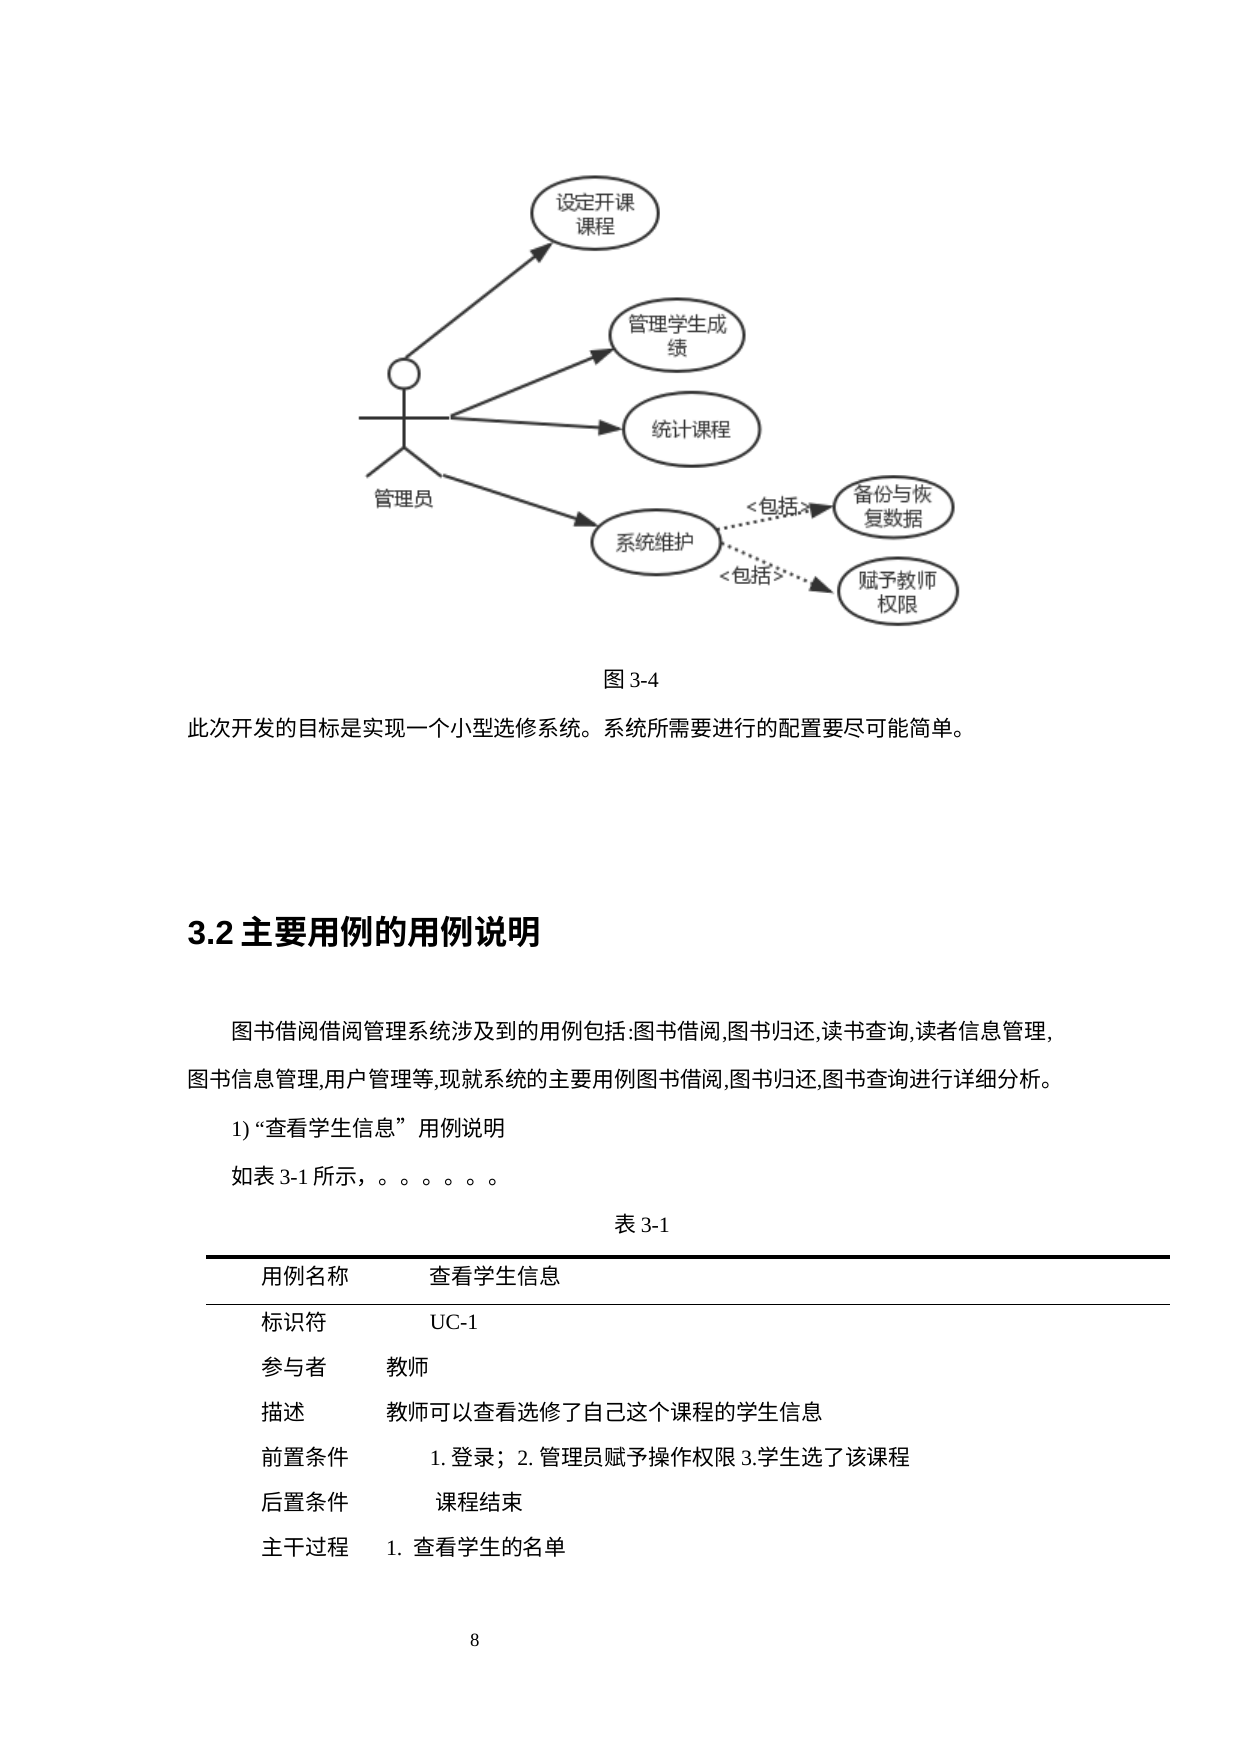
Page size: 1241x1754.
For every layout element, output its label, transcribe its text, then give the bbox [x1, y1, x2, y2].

table_cell 参与者 [206, 1350, 374, 1395]
table_header 用例名称 [206, 1259, 374, 1303]
table_cell 后置条件 [206, 1485, 374, 1530]
table_cell 教师 [375, 1350, 1169, 1395]
text 图3-4 [187, 662, 1053, 694]
table_cell 查看学生的名单 查看自己的排课安排 [375, 1530, 1169, 1575]
table_cell 主干过程 [206, 1530, 374, 1575]
table_cell 标识符 [206, 1305, 374, 1350]
table_cell 前置条件 [206, 1440, 374, 1485]
text 1) “查看学生信息”用例说明 [187, 1110, 1053, 1143]
text 图书借阅借阅管理系统涉及到的用例包括:图书借阅,图书归还,读书查询,读者信息管理,图书信息管理,用户管理等,现就系统的主要用例图书借阅,图书归还,图书查询进行详细分析。 [187, 1013, 1053, 1094]
table_cell 课程结束 [375, 1485, 1169, 1530]
picture [287, 162, 997, 628]
text 此次开发的目标是实现一个小型选修系统。系统所需要进行的配置要尽可能简单。 [187, 710, 1053, 743]
subtitle 3.2主要用例的用例说明 [187, 897, 1053, 962]
text 表3-1 [187, 1207, 1053, 1239]
table_cell 教师可以查看选修了自己这个课程的学生信息 [375, 1395, 1169, 1440]
table_cell 1. 登录；2. 管理员赋予操作权限 3.学生选了该课程 [375, 1440, 1169, 1485]
text 如表3-1所示，。。。。。。 [187, 1159, 1053, 1191]
table_header 查看学生信息 [375, 1259, 1169, 1303]
table_cell 描述 [206, 1395, 374, 1440]
table_cell UC-1 [375, 1305, 1169, 1350]
